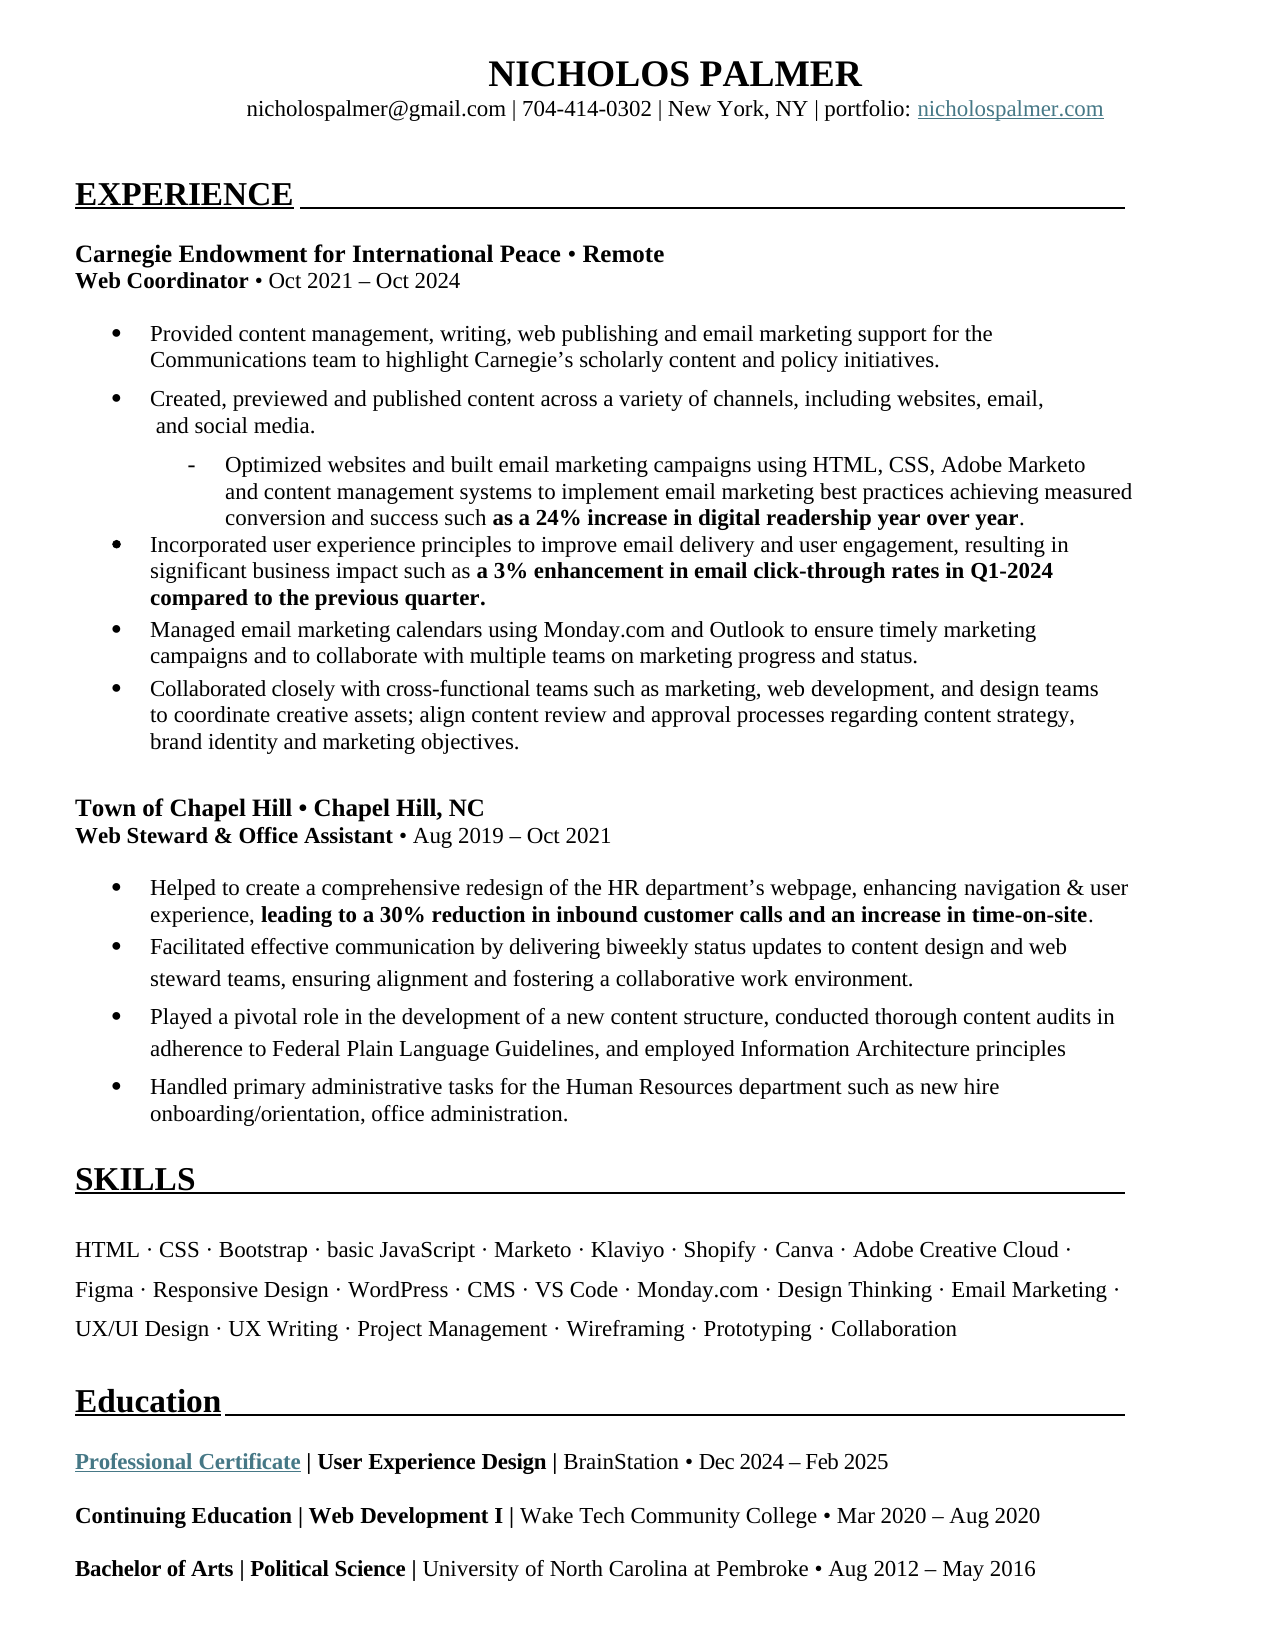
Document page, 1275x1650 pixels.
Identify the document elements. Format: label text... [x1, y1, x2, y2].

list Managed email marketing calendars using Monday.com and Outlook to ensure timely marketing campaigns and to collaborate with multiple teams on marketing progress and status. [112, 616, 1106, 669]
text Education [75, 1381, 1275, 1420]
text nicholospalmer@gmail.com | 704-414-0302 | New York, NY | portfolio: nicholospalmer.com [75, 95, 1275, 121]
text SKILLS [75, 1159, 1275, 1197]
list Optimized websites and built email marketing campaigns using HTML, CSS, Adobe Marketo and content management systems to implement email marketing best practices achieving measured conversion and success such as a 24% increase in digital readership year over year. [187, 451, 1275, 531]
text EXPERIENCE [75, 174, 1275, 212]
text Town of Chapel Hill • Chapel Hill, NC [75, 793, 1106, 822]
text HTML · CSS · Bootstrap · basic JavaScript · Marketo · Klaviyo · Shopify · Canva · Adobe Creative Cloud · Figma · Responsive Design · WordPress · CMS · VS Code · Monday.com · Design Thinking · Email Marketing · UX/UI Design · UX Writing · Project Management · Wireframing · Prototyping · Collaboration [75, 1197, 1125, 1342]
list Helped to create a comprehensive redesign of the HR department’s webpage, enhancing navigation & user experience, leading to a 30% reduction in inbound customer calls and an increase in time-on-site. [112, 874, 1134, 927]
text Web Steward & Office Assistant • Aug 2019 – Oct 2021 [75, 822, 1106, 848]
list Collaborated closely with cross-functional teams such as marketing, web development, and design teams to coordinate creative assets; align content review and approval processes regarding content strategy, brand identity and marketing objectives. [112, 675, 1106, 754]
text Web Coordinator • Oct 2021 – Oct 2024 [75, 267, 1275, 294]
text Bachelor of Arts | Political Science | University of North Carolina at Pembroke • Aug 2012 – May 2016 [75, 1555, 1275, 1582]
text NICHOLOS PALMER [75, 52, 1275, 95]
list Facilitated effective communication by delivering biweekly status updates to content design and web steward teams, ensuring alignment and fostering a collaborative work environment. [112, 933, 1125, 992]
text Professional Certificate | User Experience Design | BrainStation • Dec 2024 – Feb 2025 [75, 1448, 1275, 1474]
list Created, previewed and published content across a variety of channels, including websites, email, and social media. [112, 385, 1275, 438]
list Played a pivotal role in the development of a new content structure, conducted thorough content audits in adherence to Federal Plain Language Guidelines, and employed Information Architecture principles [112, 1003, 1125, 1062]
text Continuing Education | Web Development I | Wake Tech Community College • Mar 2020 – Aug 2020 [75, 1502, 1275, 1529]
list Incorporated user experience principles to improve email delivery and user engagement, resulting in significant business impact such as a 3% enhancement in email click-through rates in Q1-2024 compared to the previous quarter. [112, 531, 1106, 610]
list Provided content management, writing, web publishing and email marketing support for the Communications team to highlight Carnegie’s scholarly content and policy initiatives. [112, 320, 1106, 373]
list Handled primary administrative tasks for the Human Resources department such as new hire onboarding/orientation, office administration. [112, 1073, 1125, 1126]
text Carnegie Endowment for International Peace • Remote [75, 239, 1275, 267]
